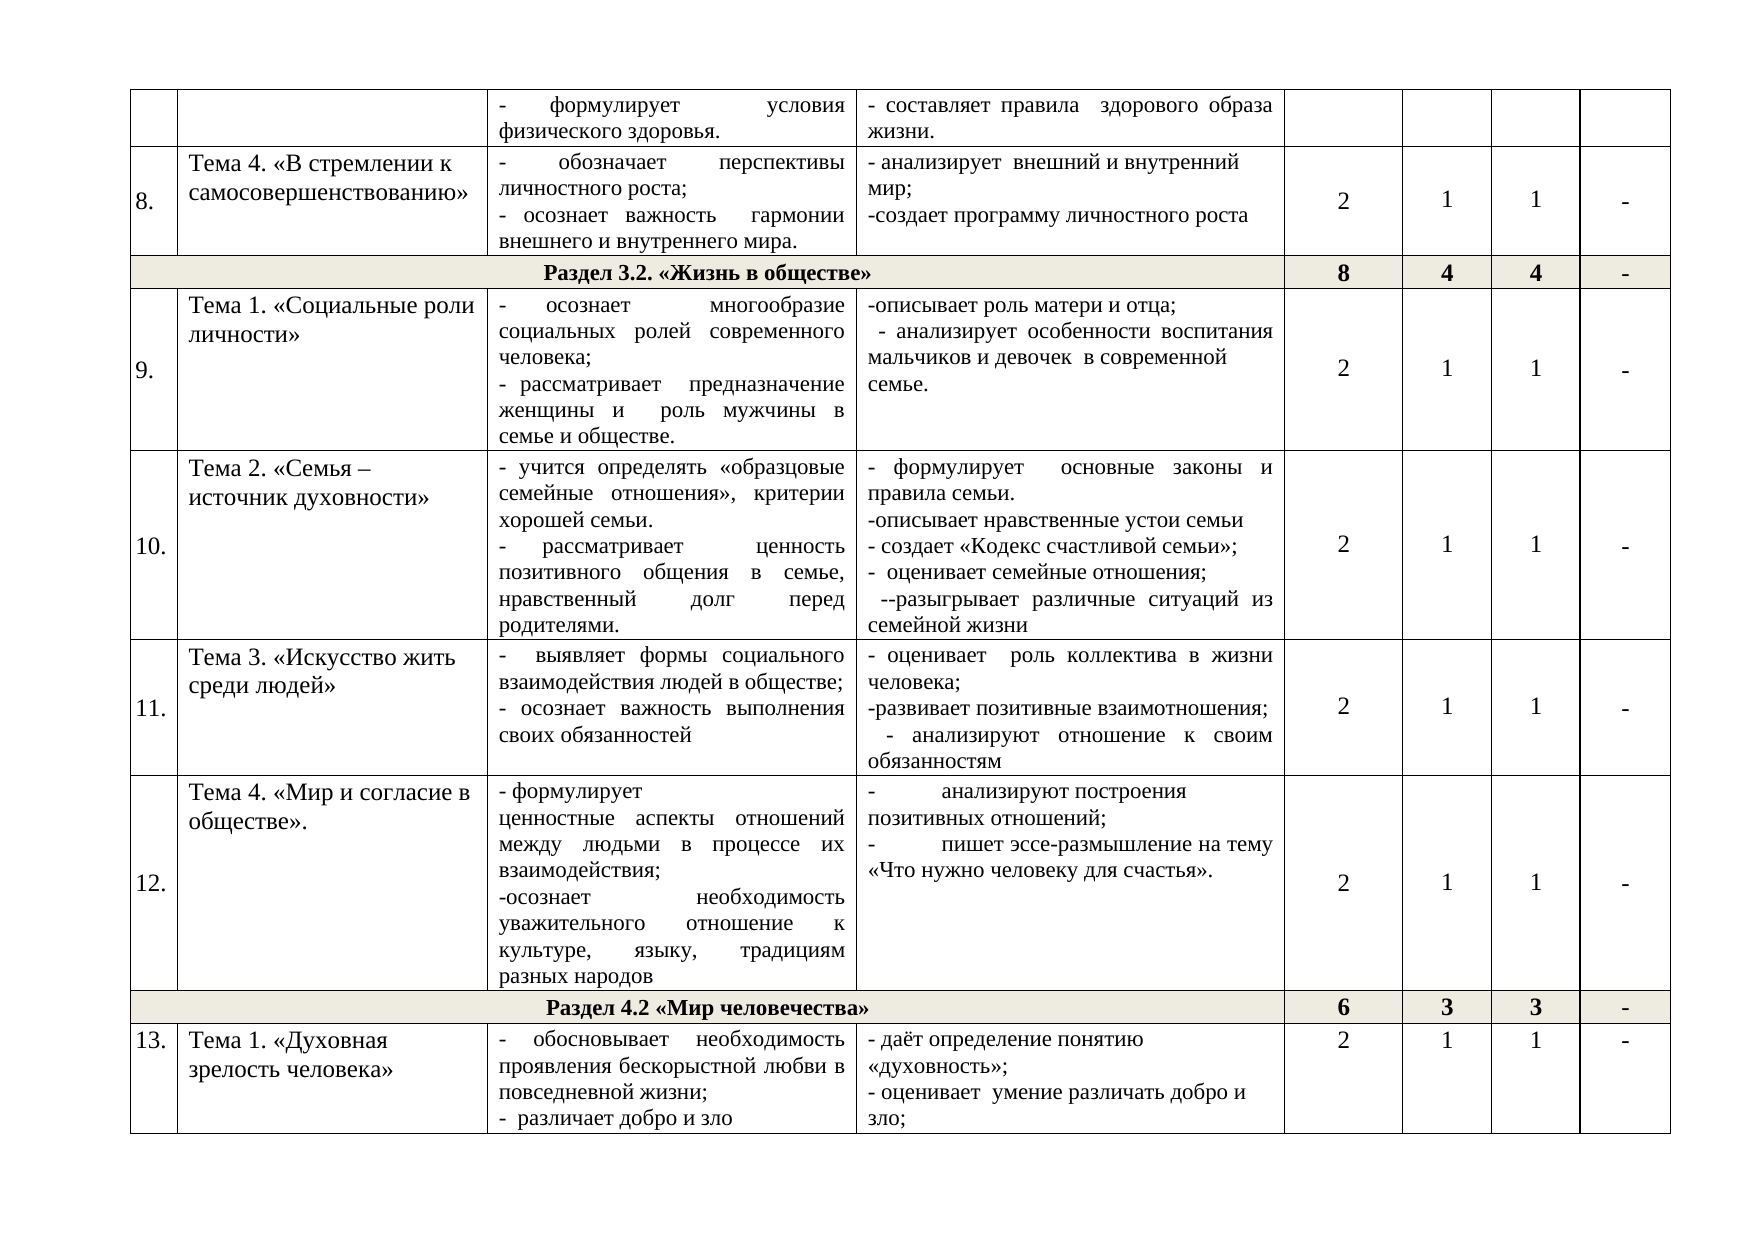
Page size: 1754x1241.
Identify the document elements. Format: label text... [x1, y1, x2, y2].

table_cell 1 [1403, 776, 1491, 990]
table_cell 2 [1285, 776, 1402, 990]
table_cell 4 [1403, 256, 1491, 288]
table_cell - [1581, 289, 1670, 450]
table_cell 2 [1285, 640, 1402, 775]
table_cell 2 [1285, 147, 1402, 255]
table_cell [131, 640, 177, 775]
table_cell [488, 1024, 856, 1132]
table_cell Тема 4. «В стремлении к самосовершенствованию» [178, 147, 487, 255]
table_cell - выявляет формы социального взаимодействия людей в обществе; - осознает важность выполнения своих обязанностей [488, 640, 856, 775]
table_cell - [1581, 90, 1670, 146]
table_cell 1 [1492, 451, 1579, 639]
table_cell - анализирует внешний и внутренний мир; -создает программу личностного роста [857, 147, 1284, 255]
table_cell 2 [1285, 1024, 1402, 1132]
table_cell - осознает многообразие социальных ролей современного человека; - рассматривает предназначение женщины и роль мужчины в семье и обществе. [488, 289, 856, 450]
table_cell Тема 1. «Социальные роли личности» [178, 289, 487, 450]
table_cell - формулирует основные законы и правила семьи. -описывает нравственные устои семьи - создает «Кодекс счастливой семьи»; - оценивает семейные отношения; --разыгрывает различные ситуаций из семейной жизни [857, 451, 1284, 639]
table_cell - учится определять «образцовые семейные отношения», критерии хорошей семьи. - рассматривает ценность позитивного общения в семье, нравственный долг перед родителями. [488, 451, 856, 639]
table_cell 4 [1492, 256, 1579, 288]
table_cell 1 [1492, 289, 1579, 450]
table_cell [857, 90, 1284, 146]
table_cell [131, 90, 177, 146]
table_cell - оценивает роль коллектива в жизни человека; -развивает позитивные взаимотношения; - анализируют отношение к своим обязанностям [857, 640, 1284, 775]
table_cell 1 [1403, 451, 1491, 639]
table_cell [131, 289, 177, 450]
table_cell - формулирует ценностные аспекты отношений между людьми в процессе их взаимодействия; -осознает необходимость уважительного отношение к культуре, языку, традициям разных народов [488, 776, 856, 990]
table_cell 8 [1285, 256, 1402, 288]
table_cell 2 [1285, 90, 1402, 146]
table_cell 1 [1403, 90, 1491, 146]
table_cell - [1581, 256, 1670, 288]
table_cell 2 [1285, 451, 1402, 639]
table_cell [178, 1024, 487, 1132]
table_cell - [1581, 147, 1670, 255]
table_cell Раздел 3.2. «Жизнь в обществе» [131, 256, 1284, 288]
table_cell - [1581, 640, 1670, 775]
table_cell 1 [1492, 90, 1579, 146]
table_cell [131, 451, 177, 639]
table_cell 1 [1403, 1024, 1491, 1132]
table_cell 1 [1492, 776, 1579, 990]
table_cell - [1581, 991, 1670, 1023]
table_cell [488, 90, 856, 146]
table_cell - [1581, 451, 1670, 639]
table_cell Тема 3. «Искусство жить среди людей» [178, 640, 487, 775]
table_cell - [1581, 776, 1670, 990]
table_cell 1 [1492, 640, 1579, 775]
table_cell 3 [1403, 991, 1491, 1023]
table_cell - [1581, 1024, 1670, 1132]
table_cell [131, 776, 177, 990]
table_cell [857, 1024, 1284, 1132]
table_cell анализируют построения позитивных отношений; пишет эссе-размышление на тему «Что нужно человеку для счастья». [857, 776, 1284, 990]
table_cell 1 [1403, 289, 1491, 450]
table_cell [131, 1024, 177, 1132]
table_cell [131, 147, 177, 255]
table_cell Тема 2. «Семья – источник духовности» [178, 451, 487, 639]
table_cell 1 [1492, 1024, 1579, 1132]
table_cell 6 [1285, 991, 1402, 1023]
table_cell 3 [1492, 991, 1579, 1023]
table_cell Раздел 4.2 «Мир человечества» [131, 991, 1284, 1023]
table_cell -описывает роль матери и отца; - анализирует особенности воспитания мальчиков и девочек в современной семье. [857, 289, 1284, 450]
table_cell - обозначает перспективы личностного роста; - осознает важность гармонии внешнего и внутреннего мира. [488, 147, 856, 255]
table_cell 1 [1403, 147, 1491, 255]
table_cell 2 [1285, 289, 1402, 450]
table_cell Тема 4. «Мир и согласие в обществе». [178, 776, 487, 990]
table_cell 1 [1492, 147, 1579, 255]
table_cell 1 [1403, 640, 1491, 775]
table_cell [178, 90, 487, 146]
